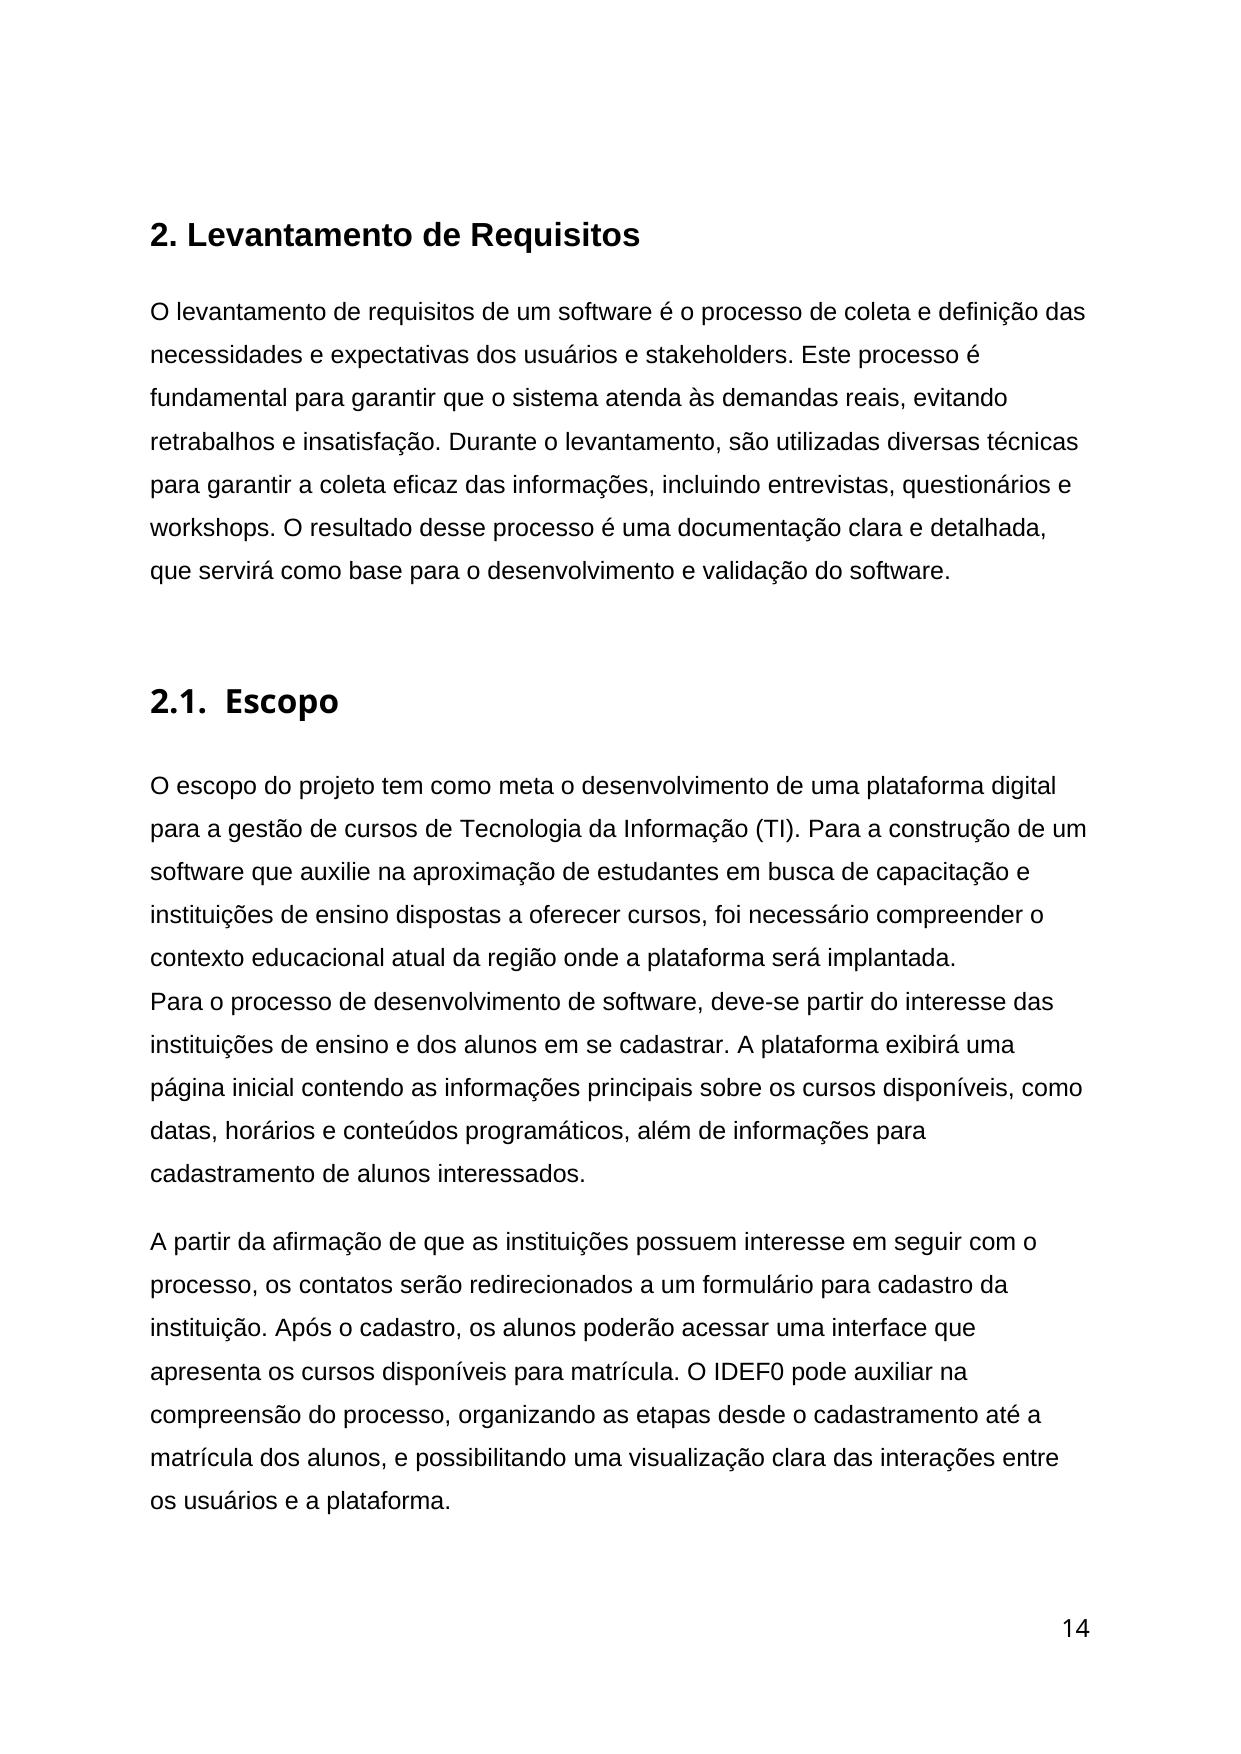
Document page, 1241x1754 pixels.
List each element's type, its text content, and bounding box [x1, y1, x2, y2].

text O levantamento de requisitos de um software é o processo de coleta e definição das necessidades e expectativas dos usuários e stakeholders. Este processo é fundamental para garantir que o sistema atenda às demandas reais, evitando retrabalhos e insatisfação. Durante o levantamento, são utilizadas diversas técnicas para garantir a coleta eficaz das informações, incluindo entrevistas, questionários e workshops. O resultado desse processo é uma documentação clara e detalhada, que servirá como base para o desenvolvimento e validação do software. [150, 297, 1090, 636]
text A partir da afirmação de que as instituições possuem interesse em seguir com o processo, os contatos serão redirecionados a um formulário para cadastro da instituição. Após o cadastro, os alunos poderão acessar uma interface que apresenta os cursos disponíveis para matrícula. O IDEF0 pode auxiliar na compreensão do processo, organizando as etapas desde o cadastramento até a matrícula dos alunos, e possibilitando uma visualização clara das interações entre os usuários e a plataforma. [150, 1227, 1090, 1514]
text O escopo do projeto tem como meta o desenvolvimento de uma plataforma digital para a gestão de cursos de Tecnologia da Informação (TI). Para a construção de um software que auxilie na aproximação de estudantes em busca de capacitação e instituições de ensino dispostas a oferecer cursos, foi necessário compreender o contexto educacional atual da região onde a plataforma será implantada. Para o processo de desenvolvimento de software, deve-se partir do interesse das instituições de ensino e dos alunos em se cadastrar. A plataforma exibirá uma página inicial contendo as informações principais sobre os cursos disponíveis, como datas, horários e conteúdos programáticos, além de informações para cadastramento de alunos interessados. [150, 771, 1090, 1188]
subtitle 2. Levantamento de Requisitos [150, 150, 1090, 253]
subtitle 2.1. Escopo [150, 678, 1090, 723]
